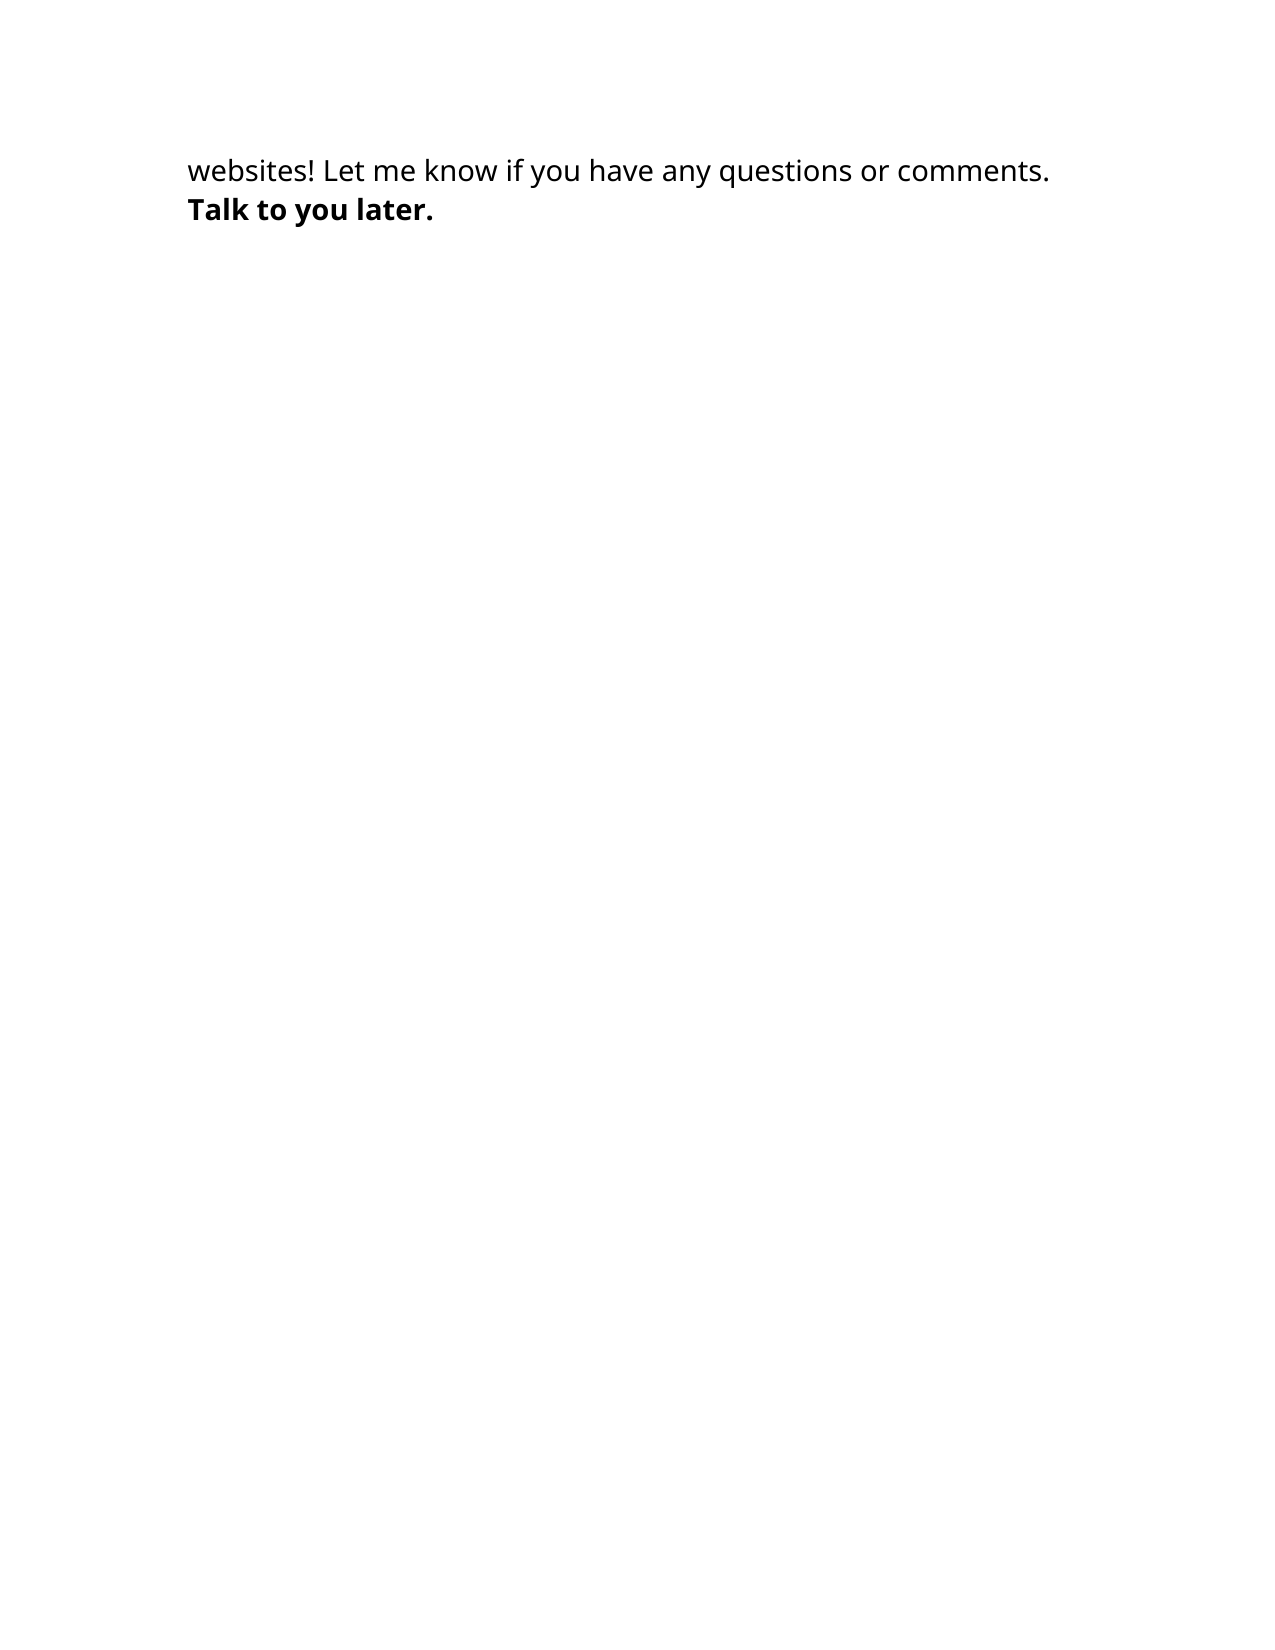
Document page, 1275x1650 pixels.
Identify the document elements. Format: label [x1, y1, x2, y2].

text [187, 150, 1087, 229]
